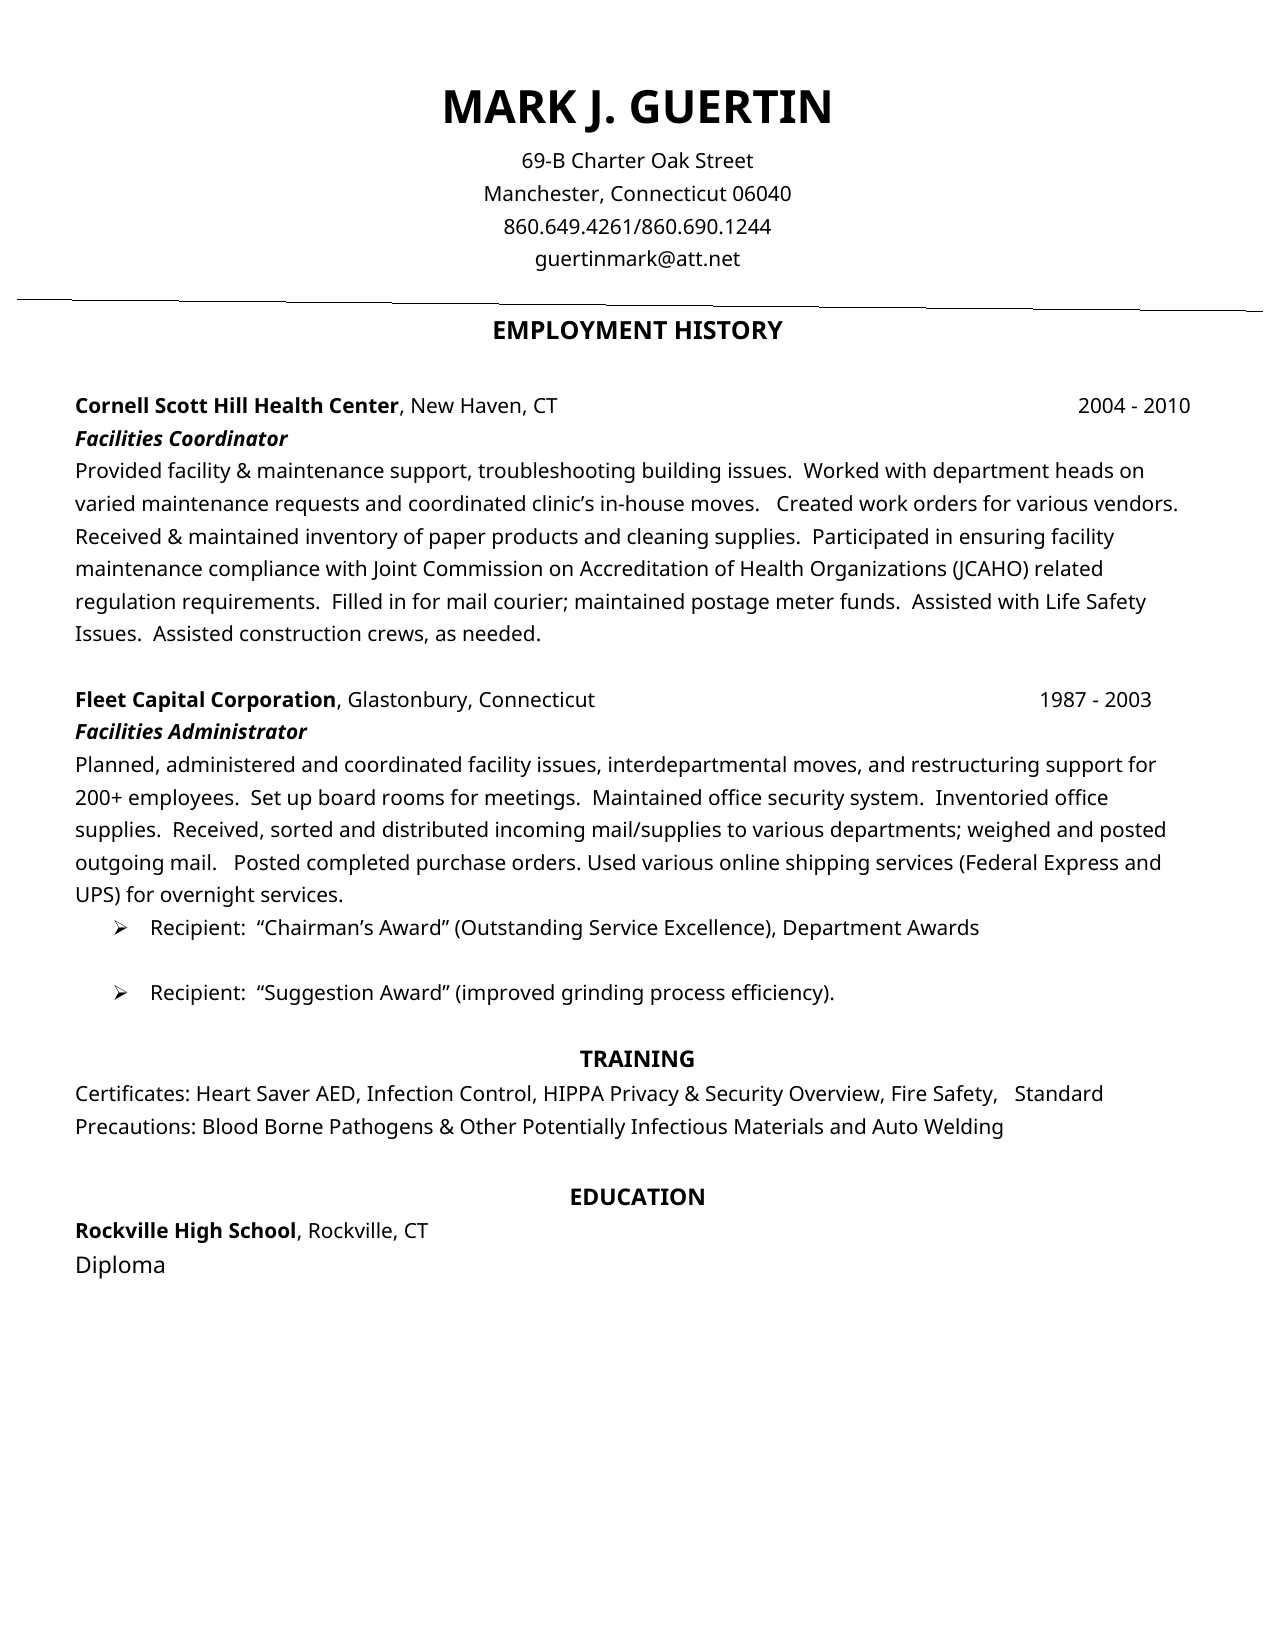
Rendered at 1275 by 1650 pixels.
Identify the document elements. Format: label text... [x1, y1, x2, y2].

text Provided facility & maintenance support, troubleshooting building issues. Worked with department heads on varied maintenance requests and coordinated clinic’s in-house moves. Created work orders for various vendors. Received & maintained inventory of paper products and cleaning supplies. Participated in ensuring facility maintenance compliance with Joint Commission on Accreditation of Health Organizations (JCAHO) related regulation requirements. Filled in for mail courier; maintained postage meter funds. Assisted with Life Safety Issues. Assisted construction crews, as needed. [75, 457, 1200, 648]
text Certificates: Heart Saver AED, Infection Control, HIPPA Privacy & Security Overview, Fire Safety, Standard Precautions: Blood Borne Pathogens & Other Potentially Infectious Materials and Auto Welding [75, 1079, 1200, 1140]
text MARK J. GUERTIN [75, 75, 1200, 137]
text EDUCATION [75, 1181, 1200, 1212]
text Fleet Capital Corporation, Glastonbury, Connecticut 1987 - 2003 [75, 685, 1200, 713]
text Facilities Coordinator [75, 424, 1200, 452]
text TRAINING [75, 1043, 1200, 1075]
text Diploma [75, 1249, 1200, 1280]
text guertinmark@att.net [75, 244, 1200, 273]
text Manchester, Connecticut 06040 [75, 179, 1200, 208]
text Cornell Scott Hill Health Center, New Haven, CT 2004 - 2010 [75, 391, 1200, 420]
text Rockville High School, Rockville, CT [75, 1216, 1200, 1245]
text 69-B Charter Oak Street [75, 147, 1200, 175]
text Facilities Administrator [75, 717, 1200, 746]
list Recipient: “Suggestion Award” (improved grinding process efficiency). [112, 978, 1200, 1007]
text EMPLOYMENT HISTORY [75, 313, 1200, 347]
list Recipient: “Chairman’s Award” (Outstanding Service Excellence), Department Awards [112, 913, 1200, 941]
text 860.649.4261/860.690.1244 [75, 212, 1200, 240]
text Planned, administered and coordinated facility issues, interdepartmental moves, and restructuring support for 200+ employees. Set up board rooms for meetings. Maintained office security system. Inventoried office supplies. Received, sorted and distributed incoming mail/supplies to various departments; weighed and posted outgoing mail. Posted completed purchase orders. Used various online shipping services (Federal Express and UPS) for overnight services. [75, 750, 1200, 909]
